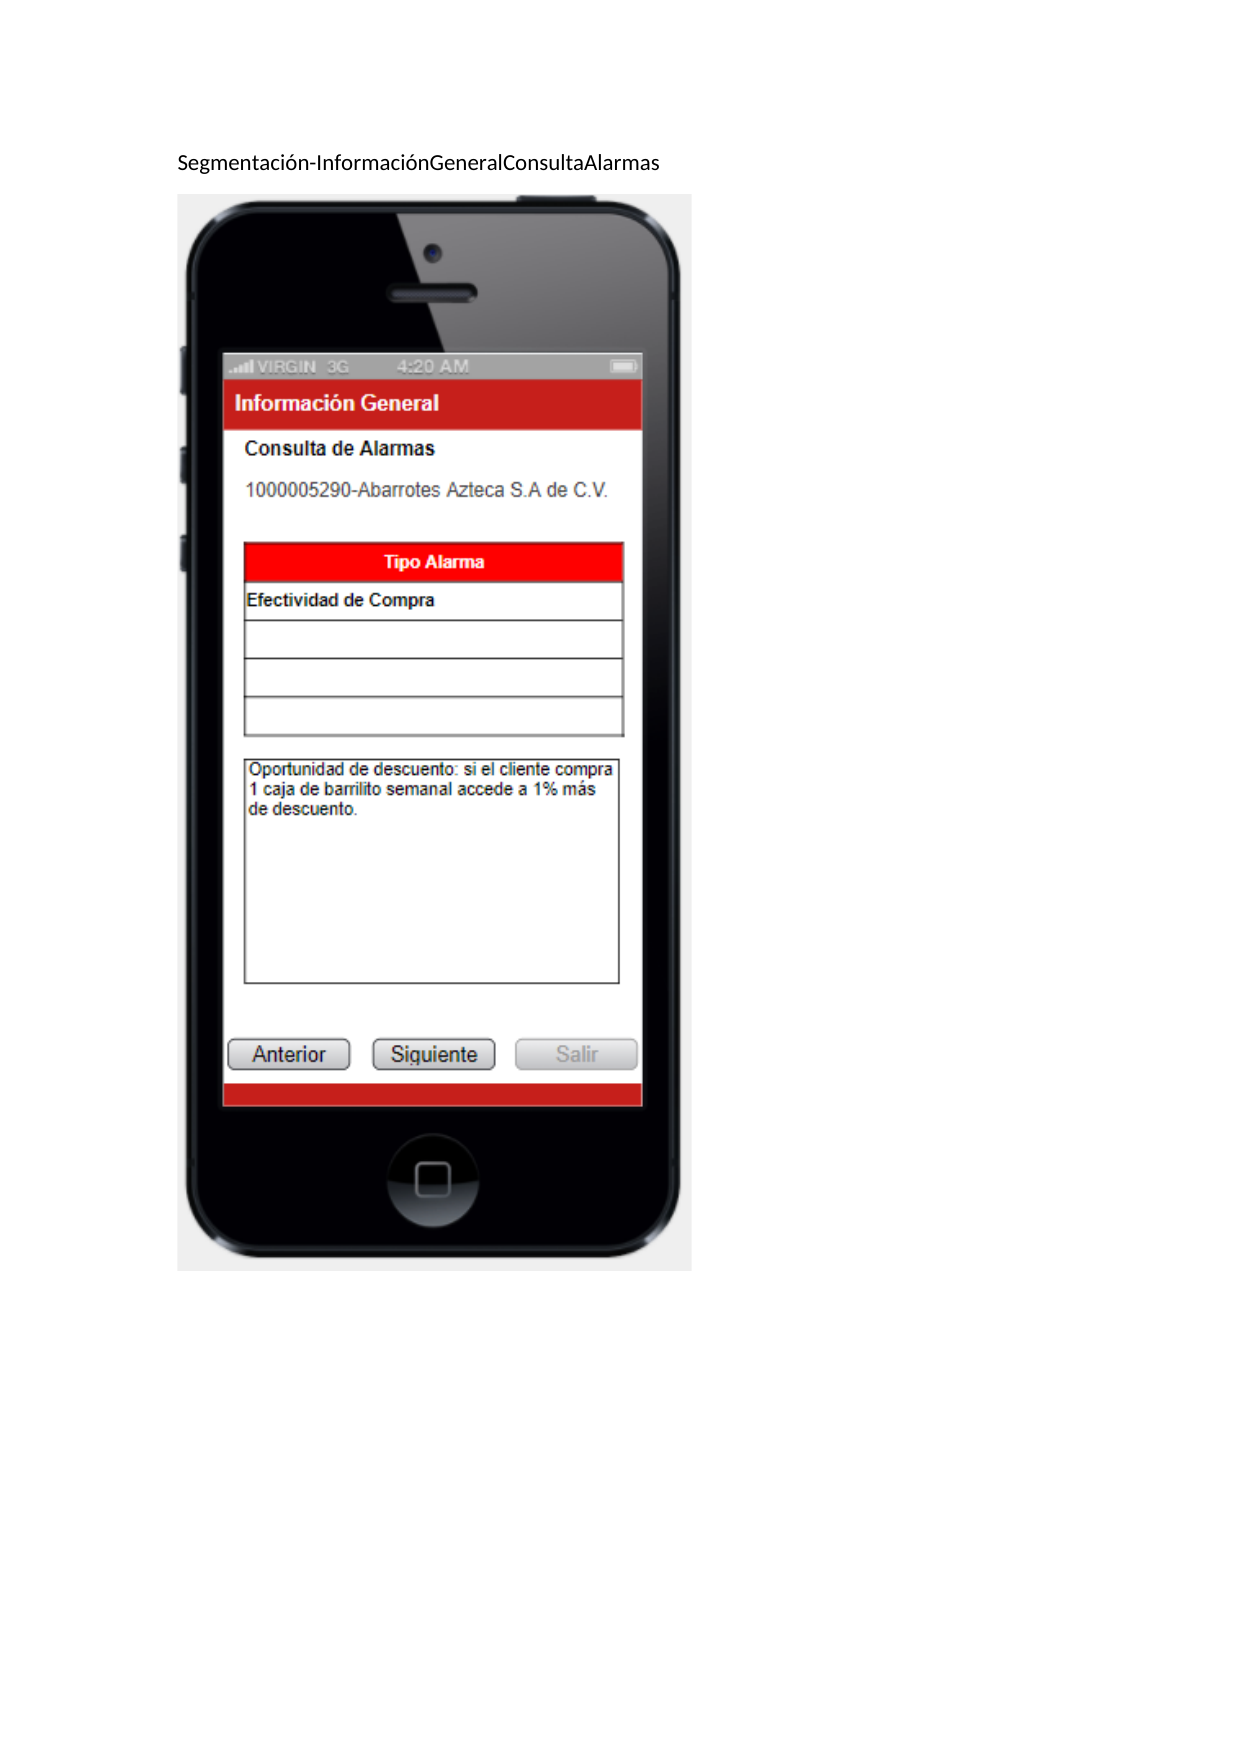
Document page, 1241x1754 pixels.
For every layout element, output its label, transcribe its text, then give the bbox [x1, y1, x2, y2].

picture [177, 194, 692, 1271]
text Segmentación-InformaciónGeneralConsultaAlarmas [177, 148, 1063, 176]
